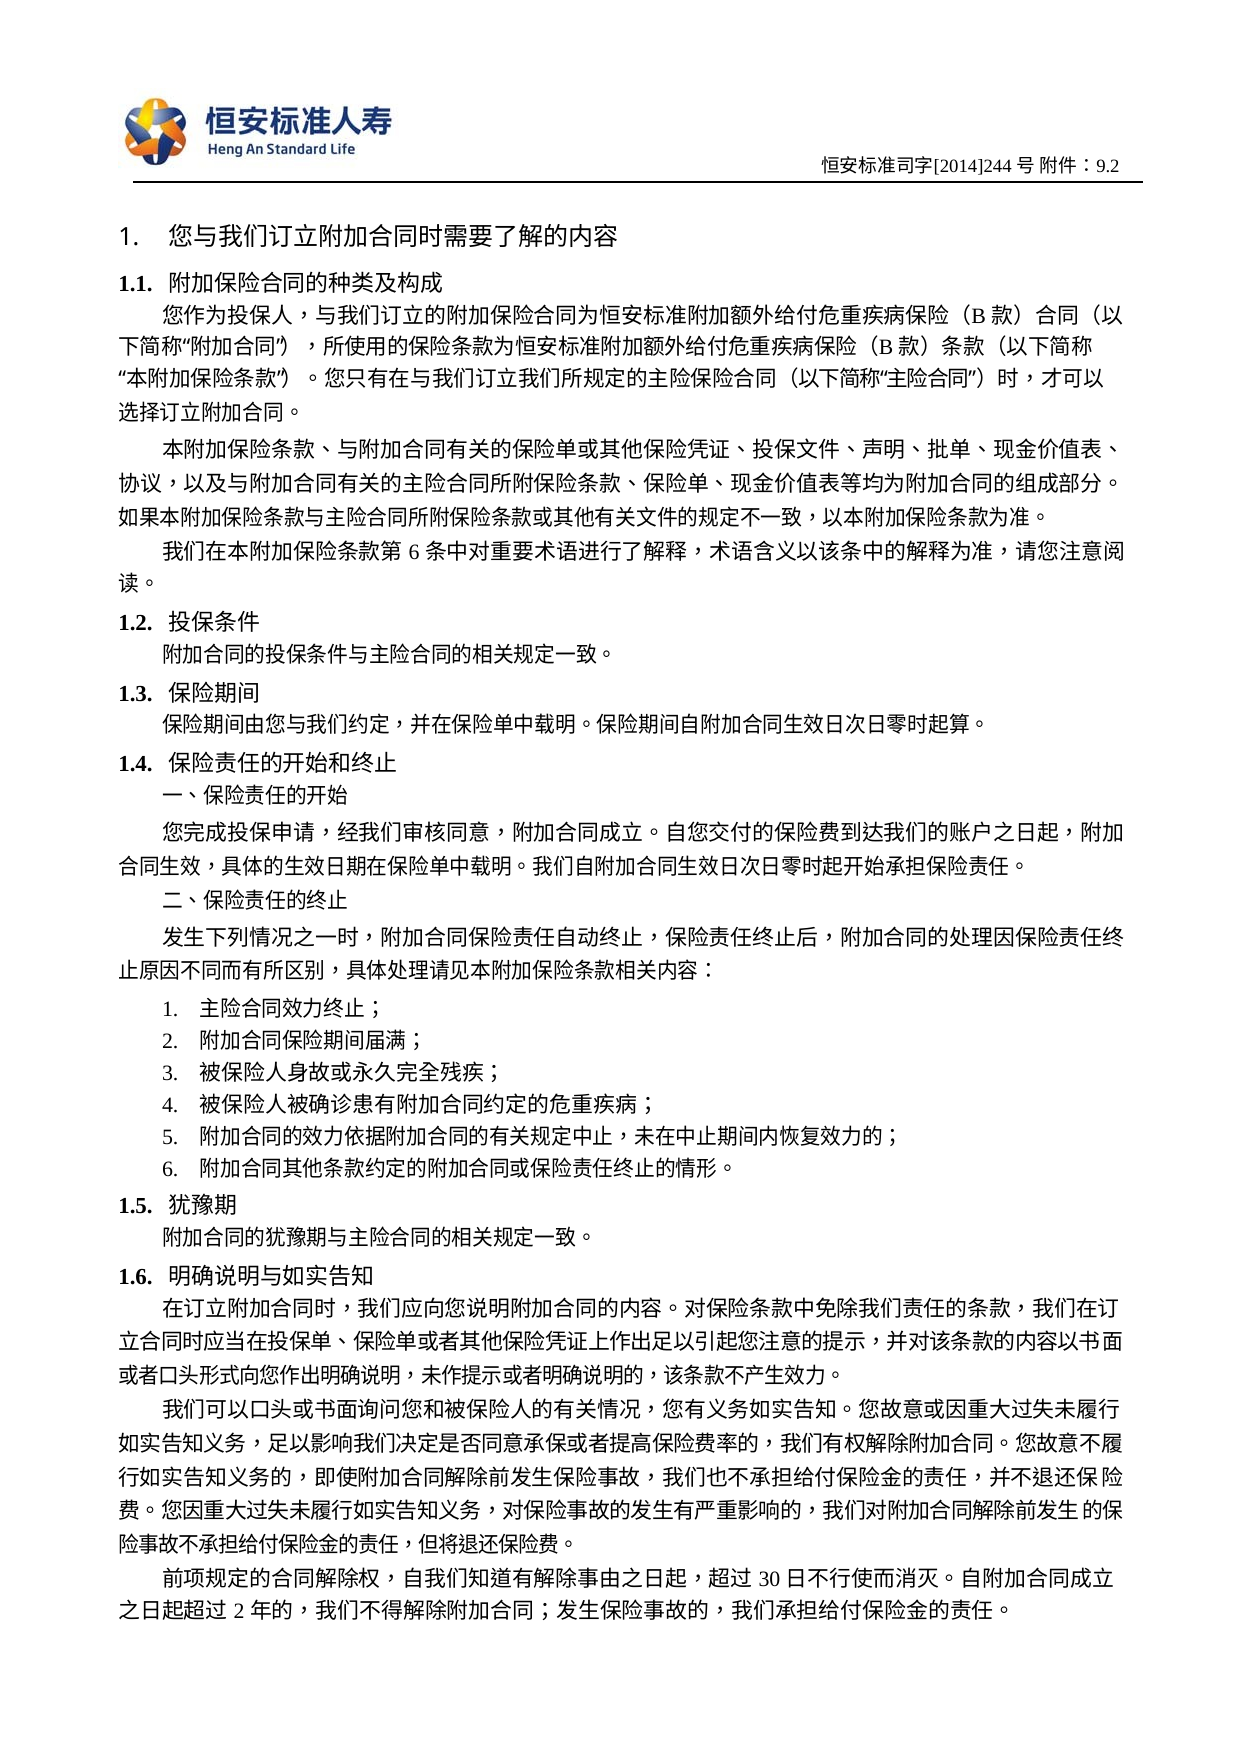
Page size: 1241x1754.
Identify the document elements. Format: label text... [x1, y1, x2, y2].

subtitle 保险期间 [118, 677, 1138, 708]
text 保险期间由您与我们约定，并在保险单中载明。保险期间自附加合同生效日次日零时起算。 [162, 709, 1138, 739]
text 在订立附加合同时，我们应向您说明附加合同的内容。对保险条款中免除我们责任的条款，我们在订立合同时应当在投保单、保险单或者其他保险凭证上作出足以引起您注意的提示，并对该条款的内容以书面或者口头形式向您作出明确说明，未作提示或者明确说明的，该条款不产生效力。 [118, 1292, 1123, 1389]
subtitle 明确说明与如实告知 [118, 1260, 1138, 1291]
subtitle 犹豫期 [118, 1189, 1138, 1220]
text 您作为投保人，与我们订立的附加保险合同为恒安标准附加额外给付危重疾病保险（B 款）合同（以下简称“附加合同”），所使用的保险条款为恒安标准附加额外给付危重疾病保险（B 款）条款（以下简称 [118, 300, 1123, 361]
picture [118, 88, 399, 173]
list 附加合同保险期间届满； [162, 1025, 1138, 1054]
text 发生下列情况之一时，附加合同保险责任自动终止，保险责任终止后，附加合同的处理因保险责任终止原因不同而有所区别，具体处理请见本附加保险条款相关内容： [118, 922, 1128, 985]
text 前项规定的合同解除权，自我们知道有解除事由之日起，超过 30 日不行使而消灭。自附加合同成立 [162, 1563, 1138, 1593]
list 附加合同其他条款约定的附加合同或保险责任终止的情形。 [162, 1153, 1138, 1182]
subtitle 保险责任的开始和终止 [118, 747, 1138, 779]
text 本附加保险条款、与附加合同有关的保险单或其他保险凭证、投保文件、声明、批单、现金价值表、协议，以及与附加合同有关的主险合同所附保险条款、保险单、现金价值表等均为附加合同的组成部分。如果本附加保险条款与主险合同所附保险条款或其他有关文件的规定不一致，以本附加保险条款为准。 [118, 434, 1125, 531]
subtitle 附加保险合同的种类及构成 [118, 267, 1138, 298]
text 附加合同的投保条件与主险合同的相关规定一致。 [162, 639, 1138, 668]
text “本附加保险条款”）。您只有在与我们订立我们所规定的主险保险合同（以下简称“主险合同”）时，才可以选择订立附加合同。 [118, 363, 1123, 427]
subtitle 投保条件 [118, 606, 1138, 637]
list 被保险人身故或永久完全残疾； [162, 1057, 1138, 1087]
list 主险合同效力终止； [162, 993, 1138, 1023]
text 一、保险责任的开始 [162, 780, 1138, 810]
list 被保险人被确诊患有附加合同约定的危重疾病； [162, 1089, 1138, 1118]
subtitle 您与我们订立附加合同时需要了解的内容 [118, 218, 1138, 252]
text 您完成投保申请，经我们审核同意，附加合同成立。自您交付的保险费到达我们的账户之日起，附加合同生效，具体的生效日期在保险单中载明。我们自附加合同生效日次日零时起开始承担保险责任。 [118, 817, 1126, 880]
text 二、保险责任的终止 [162, 885, 1138, 915]
list 附加合同的效力依据附加合同的有关规定中止，未在中止期间内恢复效力的； [162, 1121, 1138, 1151]
text 附加合同的犹豫期与主险合同的相关规定一致。 [162, 1222, 1138, 1252]
text 我们可以口头或书面询问您和被保险人的有关情况，您有义务如实告知。您故意或因重大过失未履行如实告知义务，足以影响我们决定是否同意承保或者提高保险费率的，我们有权解除附加合同。您故意不履行如实告知义务的，即使附加合同解除前发生保险事故，我们也不承担给付保险金的责任，并不退还保险费。您因重大过失未履行如实告知义务，对保险事故的发生有严重影响的，我们对附加合同解除前发生的保险事故不承担给付保险金的责任，但将退还保险费。 [118, 1394, 1123, 1558]
text 之日起超过 2 年的，我们不得解除附加合同；发生保险事故的，我们承担给付保险金的责任。 [118, 1595, 1138, 1625]
text 我们在本附加保险条款第 6 条中对重要术语进行了解释，术语含义以该条中的解释为准，请您注意阅读。 [118, 536, 1131, 597]
